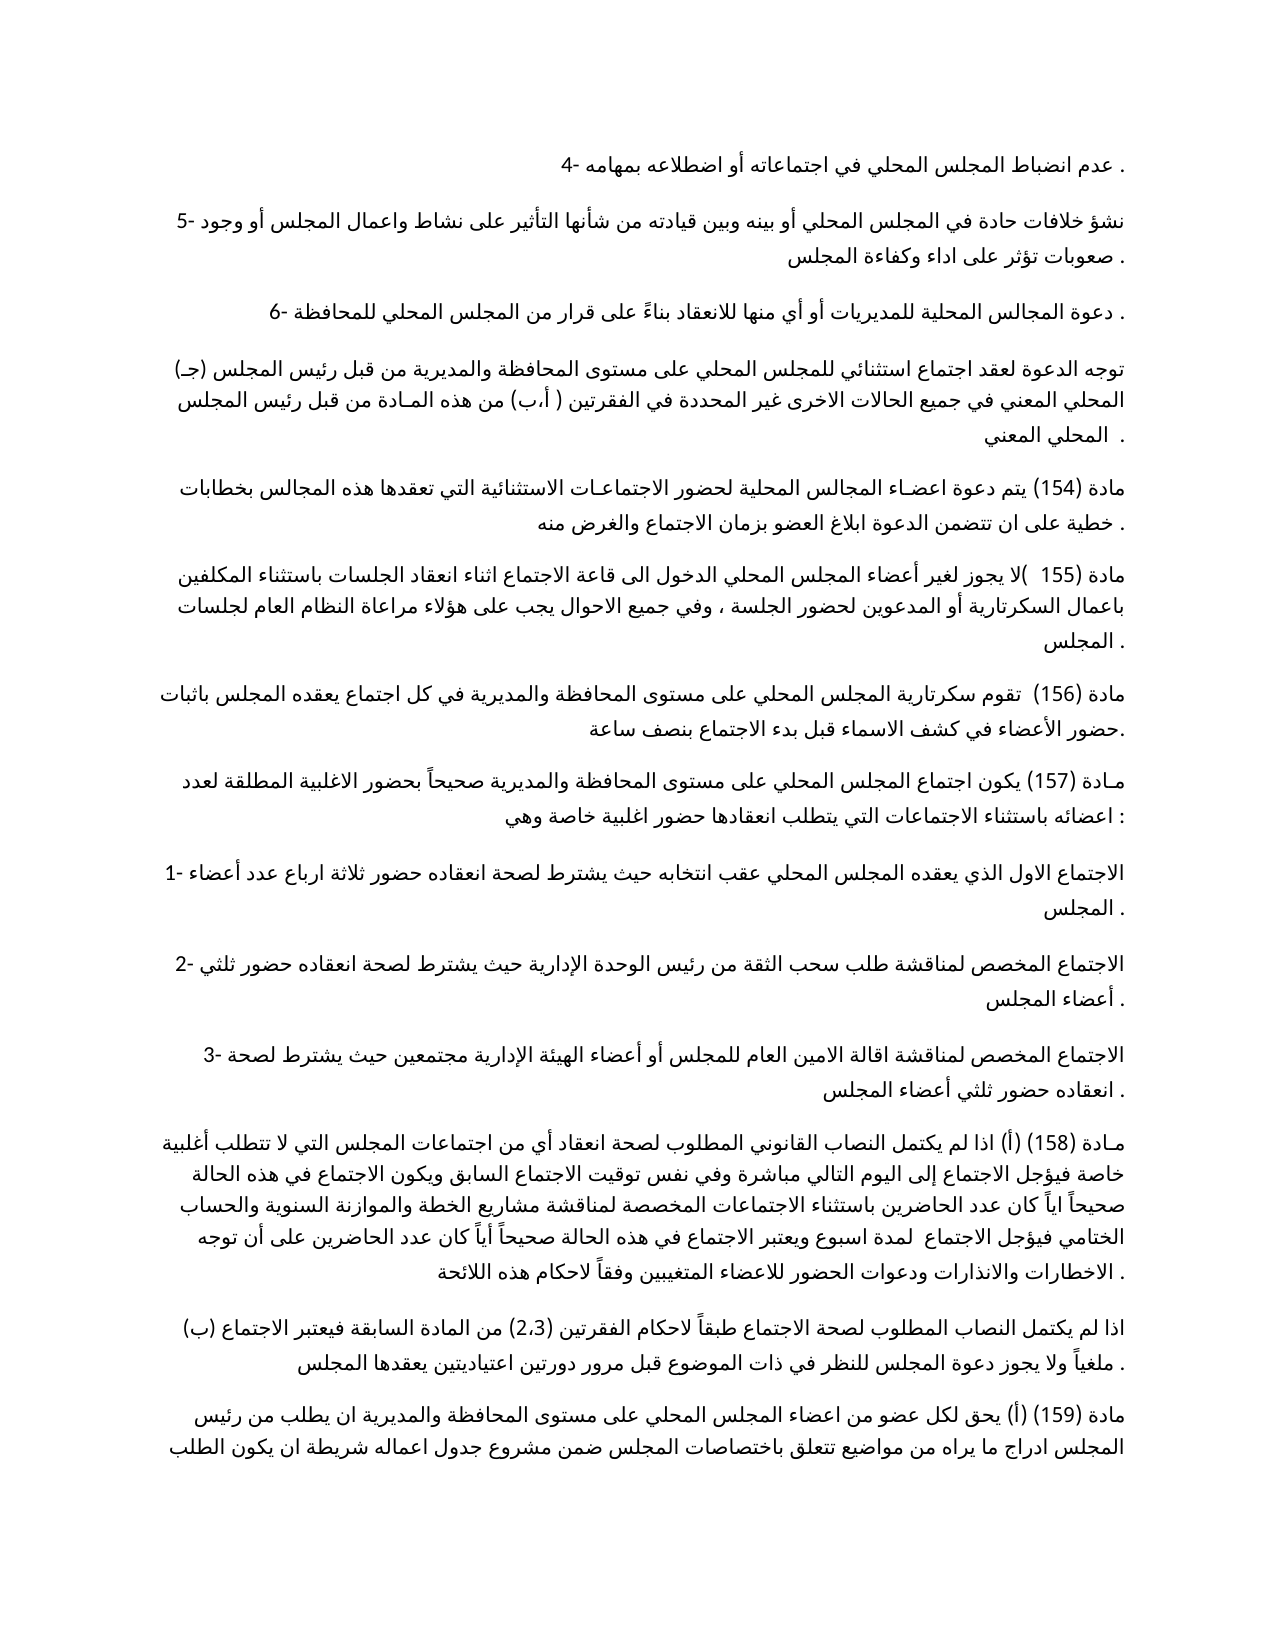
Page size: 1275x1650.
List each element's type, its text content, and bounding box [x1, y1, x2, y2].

text 1- الاجتماع الاول الذي يعقده المجلس المحلي عقب انتخابه حيث يشترط لصحة انعقاده حضور ثلاثة ارباع عدد أعضاء المجلس . [150, 858, 1125, 924]
text (جـ) توجه الدعوة لعقد اجتماع استثنائي للمجلس المحلي على مستوى المحافظة والمديرية من قبل رئيس المجلس المحلي المعني في جميع الحالات الاخرى غير المحددة في الفقرتين ( أ،ب) من هذه المـادة من قبل رئيس المجلس المحلي المعني . [150, 354, 1125, 451]
text 4- عدم انضباط المجلس المحلي في اجتماعاته أو اضطلاعه بمهامه . [150, 150, 1125, 181]
text مـادة (157) يكون اجتماع المجلس المحلي على مستوى المحافظة والمديرية صحيحاً بحضور الاغلبية المطلقة لعدد اعضائه باستثناء الاجتماعات التي يتطلب انعقادها حضور اغلبية خاصة وهي : [150, 770, 1125, 832]
text 3- الاجتماع المخصص لمناقشة اقالة الامين العام للمجلس أو أعضاء الهيئة الإدارية مجتمعين حيث يشترط لصحة انعقاده حضور ثلثي أعضاء المجلس . [150, 1040, 1125, 1106]
text مادة (155) لا يجوز لغير أعضاء المجلس المحلي الدخول الى قاعة الاجتماع اثناء انعقاد الجلسات باستثناء المكلفين باعمال السكرتارية أو المدعوين لحضور الجلسة ، وفي جميع الاحوال يجب على هؤلاء مراعاة النظام العام لجلسات المجلس . [150, 564, 1125, 657]
text 5- نشؤ خلافات حادة في المجلس المحلي أو بينه وبين قيادته من شأنها التأثير على نشاط واعمال المجلس أو وجود صعوبات تؤثر على اداء وكفاءة المجلس . [150, 206, 1125, 272]
text 6- دعوة المجالس المحلية للمديريات أو أي منها للانعقاد بناءً على قرار من المجلس المحلي للمحافظة . [150, 297, 1125, 328]
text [150, 1404, 1125, 1463]
text (ب) اذا لم يكتمل النصاب المطلوب لصحة الاجتماع طبقاً لاحكام الفقرتين (2،3) من المادة السابقة فيعتبر الاجتماع ملغياً ولا يجوز دعوة المجلس للنظر في ذات الموضوع قبل مرور دورتين اعتياديتين يعقدها المجلس . [150, 1313, 1125, 1379]
text مادة (156) تقوم سكرتارية المجلس المحلي على مستوى المحافظة والمديرية في كل اجتماع يعقده المجلس باثبات حضور الأعضاء في كشف الاسماء قبل بدء الاجتماع بنصف ساعة. [150, 683, 1125, 745]
text مادة (154) يتم دعوة اعضـاء المجالس المحلية لحضور الاجتماعـات الاستثنائية التي تعقدها هذه المجالس بخطابات خطية على ان تتضمن الدعوة ابلاغ العضو بزمان الاجتماع والغرض منه . [150, 476, 1125, 538]
text مـادة (158) (أ) اذا لم يكتمل النصاب القانوني المطلوب لصحة انعقاد أي من اجتماعات المجلس التي لا تتطلب أغلبية خاصة فيؤجل الاجتماع إلى اليوم التالي مباشرة وفي نفس توقيت الاجتماع السابق ويكون الاجتماع في هذه الحالة صحيحاً اياً كان عدد الحاضرين باستثناء الاجتماعات المخصصة لمناقشة مشاريع الخطة والموازنة السنوية والحساب الختامي فيؤجل الاجتماع لمدة اسبوع ويعتبر الاجتماع في هذه الحالة صحيحاً أياً كان عدد الحاضرين على أن توجه الاخطارات والانذارات ودعوات الحضور للاعضاء المتغيبين وفقاً لاحكام هذه اللائحة . [150, 1132, 1125, 1288]
text 2- الاجتماع المخصص لمناقشة طلب سحب الثقة من رئيس الوحدة الإدارية حيث يشترط لصحة انعقاده حضور ثلثي أعضاء المجلس . [150, 949, 1125, 1015]
